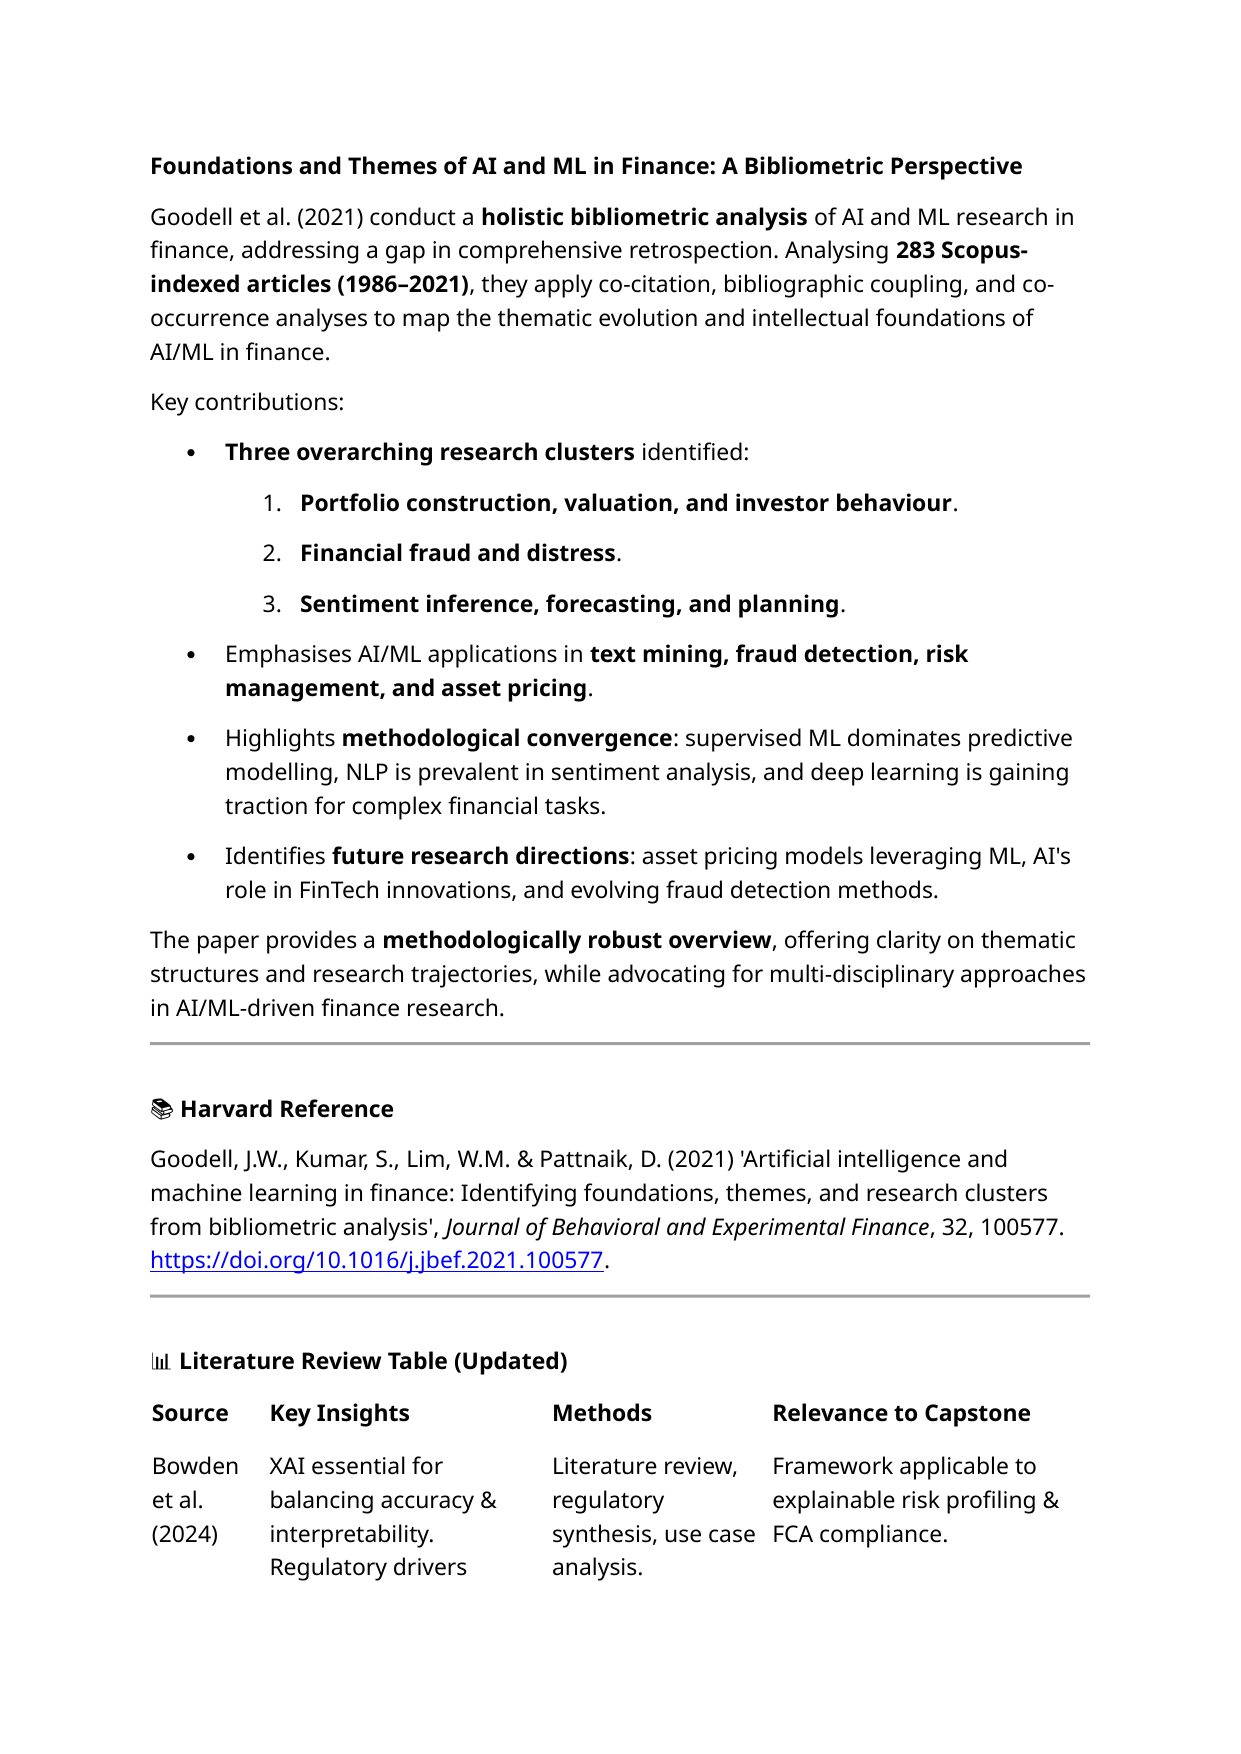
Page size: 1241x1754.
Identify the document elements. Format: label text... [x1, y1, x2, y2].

text Key contributions: [150, 386, 1090, 417]
table_header Relevance to Capstone [770, 1395, 1090, 1448]
table_header Key Insights [268, 1395, 550, 1448]
list Portfolio construction, valuation, and investor behaviour. [262, 487, 1090, 518]
text Goodell, J.W., Kumar, S., Lim, W.M. & Pattnaik, D. (2021) 'Artificial intelligence and machine learning in finance: Identifying foundations, themes, and research clusters from bibliometric analysis', Journal of Behavioral and Experimental Finance, 32, 100577. https://doi.org/10.1016/j.jbef.2021.100577. [150, 1143, 1090, 1275]
text Goodell et al. (2021) conduct a holistic bibliometric analysis of AI and ML research in finance, addressing a gap in comprehensive retrospection. Analysing 283 Scopus-indexed articles (1986–2021), they apply co-citation, bibliographic coupling, and co-occurrence analyses to map the thematic evolution and intellectual foundations of AI/ML in finance. [150, 200, 1090, 367]
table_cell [268, 1449, 550, 1603]
table_cell Bowden et al. (2024) [150, 1449, 268, 1603]
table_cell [770, 1449, 1090, 1603]
table_header Methods [550, 1395, 770, 1448]
text 📊 Literature Review Table (Updated) [150, 1345, 1090, 1376]
text Foundations and Themes of AI and ML in Finance: A Bibliometric Perspective [150, 150, 1090, 181]
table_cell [550, 1449, 770, 1603]
list Highlights methodological convergence: supervised ML dominates predictive modelling, NLP is prevalent in sentiment analysis, and deep learning is gaining traction for complex financial tasks. [187, 722, 1090, 821]
text The paper provides a methodologically robust overview, offering clarity on thematic structures and research trajectories, while advocating for multi-disciplinary approaches in AI/ML-driven finance research. [150, 924, 1090, 1023]
list Sentiment inference, forecasting, and planning. [262, 587, 1090, 619]
text 📚 Harvard Reference [150, 1092, 1090, 1124]
list Identifies future research directions: asset pricing models leveraging ML, AI's role in FinTech innovations, and evolving fraud detection methods. [187, 840, 1090, 905]
table_header Source [150, 1395, 268, 1448]
list Three overarching research clusters identified: [187, 436, 1090, 467]
list Emphasises AI/ML applications in text mining, fraud detection, risk management, and asset pricing. [187, 638, 1090, 703]
list Financial fraud and distress. [262, 537, 1090, 568]
